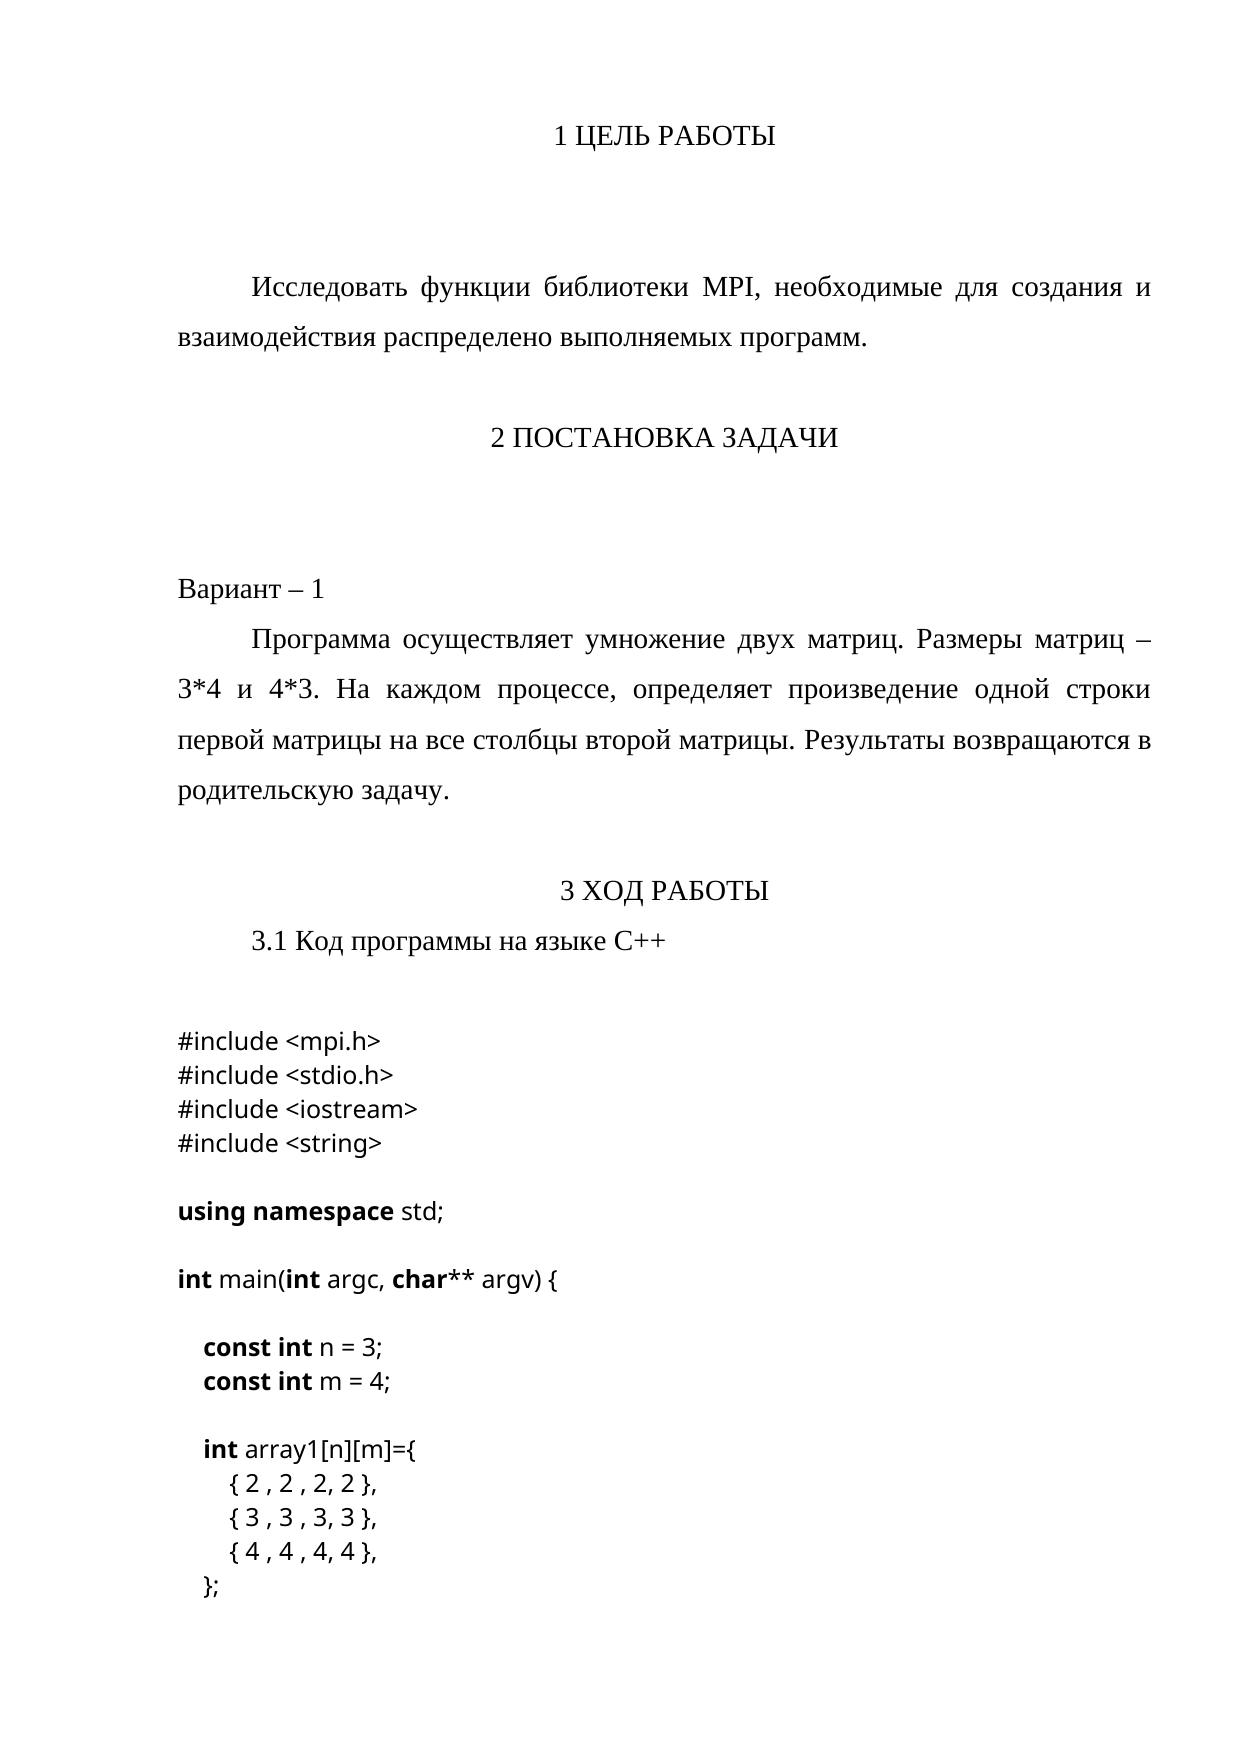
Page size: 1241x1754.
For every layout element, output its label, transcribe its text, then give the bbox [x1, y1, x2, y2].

text int main(int argc, char** argv) { [177, 1262, 1152, 1296]
text }; [177, 1568, 1152, 1602]
text int array1[n][m]={ [177, 1431, 1152, 1466]
text { 3 , 3 , 3, 3 }, [177, 1499, 1152, 1534]
text #include <string> [177, 1126, 1152, 1160]
text Вариант – 1 [177, 571, 1152, 604]
text { 2 , 2 , 2, 2 }, [177, 1466, 1152, 1499]
text 2 ПОСТАНОВКА ЗАДАЧИ [177, 420, 1152, 453]
text Программа осуществляет умножение двух матриц. Размеры матриц – 3*4 и 4*3. На каждом процессе, определяет произведение одной строки первой матрицы на все столбцы второй матрицы. Результаты возвращаются в родительскую задачу. [177, 621, 1152, 806]
text #include <iostream> [177, 1092, 1152, 1126]
text Исследовать функции библиотеки MPI, необходимые для создания и взаимодействия распределено выполняемых программ. [177, 269, 1152, 353]
text 3.1 Код программы на языке С++ [177, 923, 1152, 957]
text using namespace std; [177, 1194, 1152, 1228]
text #include <stdio.h> [177, 1058, 1152, 1092]
text 3 ХОД РАБОТЫ [177, 873, 1152, 906]
text 1 ЦЕЛЬ РАБОТЫ [177, 118, 1152, 152]
text #include <mpi.h> [177, 1024, 1152, 1058]
text const int n = 3; [177, 1330, 1152, 1364]
text { 4 , 4 , 4, 4 }, [177, 1534, 1152, 1568]
text const int m = 4; [177, 1364, 1152, 1398]
